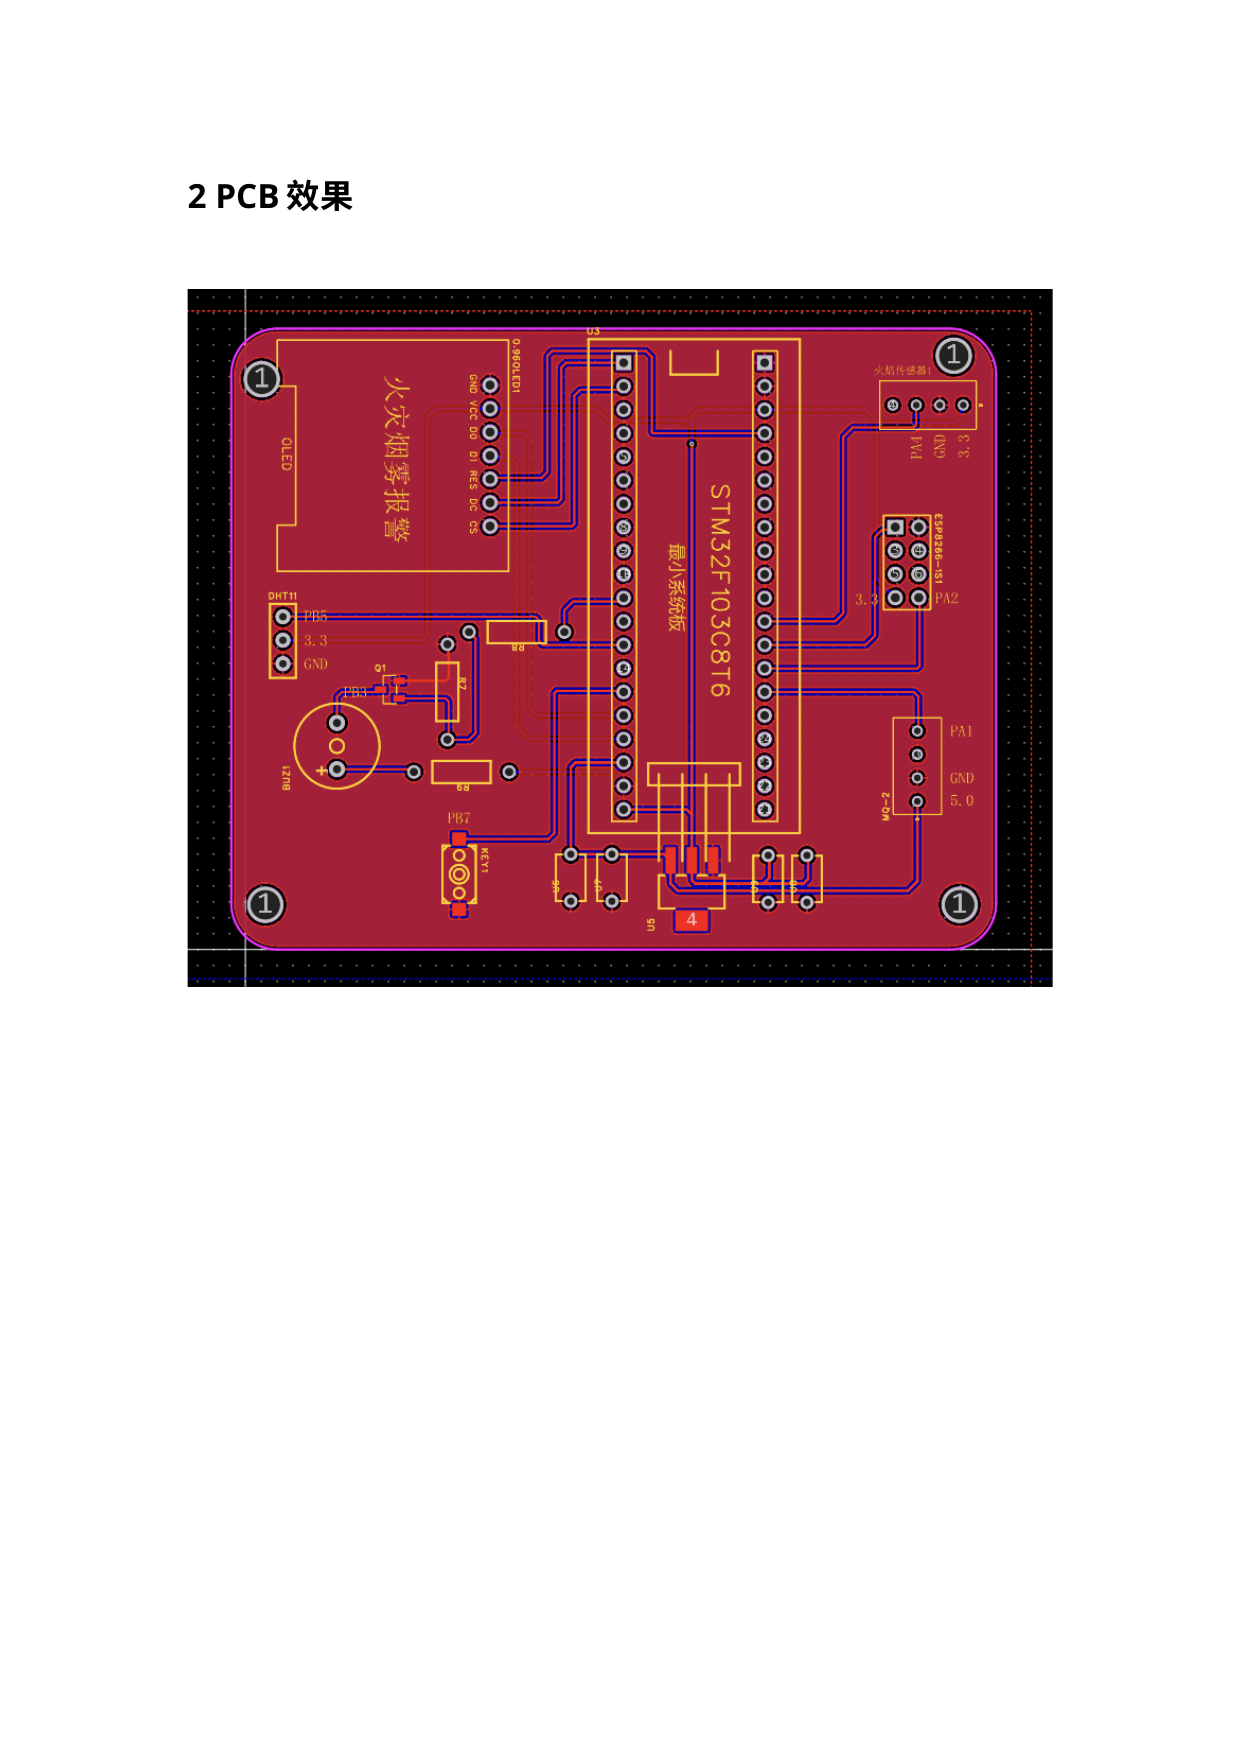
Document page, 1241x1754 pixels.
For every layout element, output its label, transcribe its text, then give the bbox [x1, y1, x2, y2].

subtitle 2 PCB效果 [187, 162, 1053, 227]
picture [187, 289, 1053, 987]
